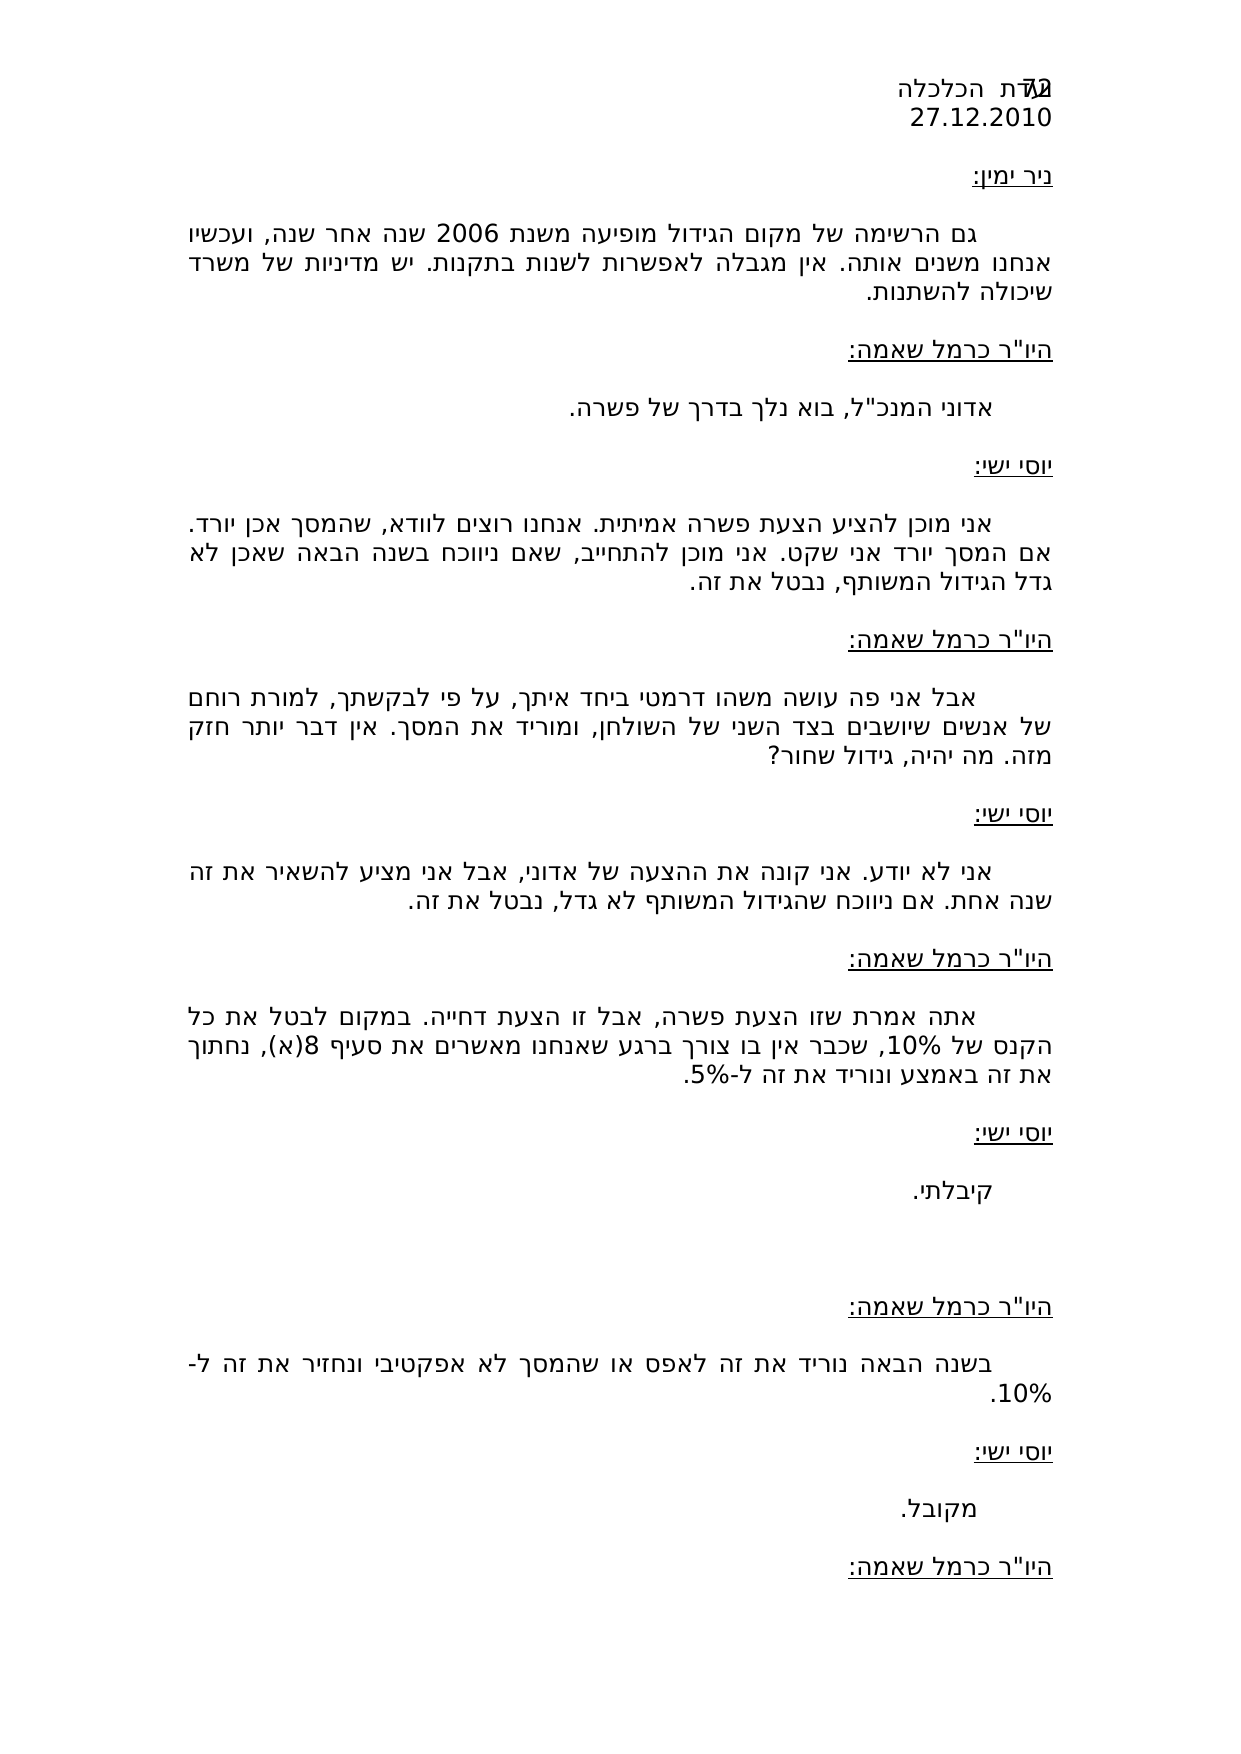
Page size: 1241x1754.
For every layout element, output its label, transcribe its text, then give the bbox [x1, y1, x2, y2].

text אתה אמרת שזו הצעת פשרה, אבל זו הצעת דחייה. במקום לבטל את כל הקנס של 10%, שכבר אין בו צורך ברגע שאנחנו מאשרים את סעיף 8(א), נחתוך את זה באמצע ונוריד את זה ל-5%. [187, 1002, 1053, 1089]
text ניר ימין: [187, 161, 1053, 190]
text יוסי ישי: [187, 1118, 1053, 1147]
text אני מוכן להציע הצעת פשרה אמיתית. אנחנו רוצים לוודא, שהמסך אכן יורד. אם המסך יורד אני שקט. אני מוכן להתחייב, שאם ניווכח בשנה הבאה שאכן לא גדל הגידול המשותף, נבטל את זה. [187, 509, 1053, 596]
text היו"ר כרמל שאמה: [187, 625, 1053, 654]
text אבל אני פה עושה משהו דרמטי ביחד איתך, על פי לבקשתך, למורת רוחם של אנשים שיושבים בצד השני של השולחן, ומוריד את המסך. אין דבר יותר חזק מזה. מה יהיה, גידול שחור? [187, 683, 1053, 770]
text היו"ר כרמל שאמה: [187, 1292, 1053, 1321]
text קיבלתי. [187, 1176, 1053, 1205]
text היו"ר כרמל שאמה: [187, 1552, 1053, 1582]
text אני לא יודע. אני קונה את ההצעה של אדוני, אבל אני מציע להשאיר את זה שנה אחת. אם ניווכח שהגידול המשותף לא גדל, נבטל את זה. [187, 857, 1053, 915]
text היו"ר כרמל שאמה: [187, 335, 1053, 364]
text היו"ר כרמל שאמה: [187, 944, 1053, 973]
text יוסי ישי: [187, 799, 1053, 828]
text יוסי ישי: [187, 1437, 1053, 1466]
text גם הרשימה של מקום הגידול מופיעה משנת 2006 שנה אחר שנה, ועכשיו אנחנו משנים אותה. אין מגבלה לאפשרות לשנות בתקנות. יש מדיניות של משרד שיכולה להשתנות. [187, 219, 1053, 306]
text אדוני המנכ"ל, בוא נלך בדרך של פשרה. [187, 393, 1053, 422]
text יוסי ישי: [187, 451, 1053, 480]
text בשנה הבאה נוריד את זה לאפס או שהמסך לא אפקטיבי ונחזיר את זה ל-10%. [187, 1349, 1053, 1408]
text מקובל. [187, 1494, 1053, 1524]
